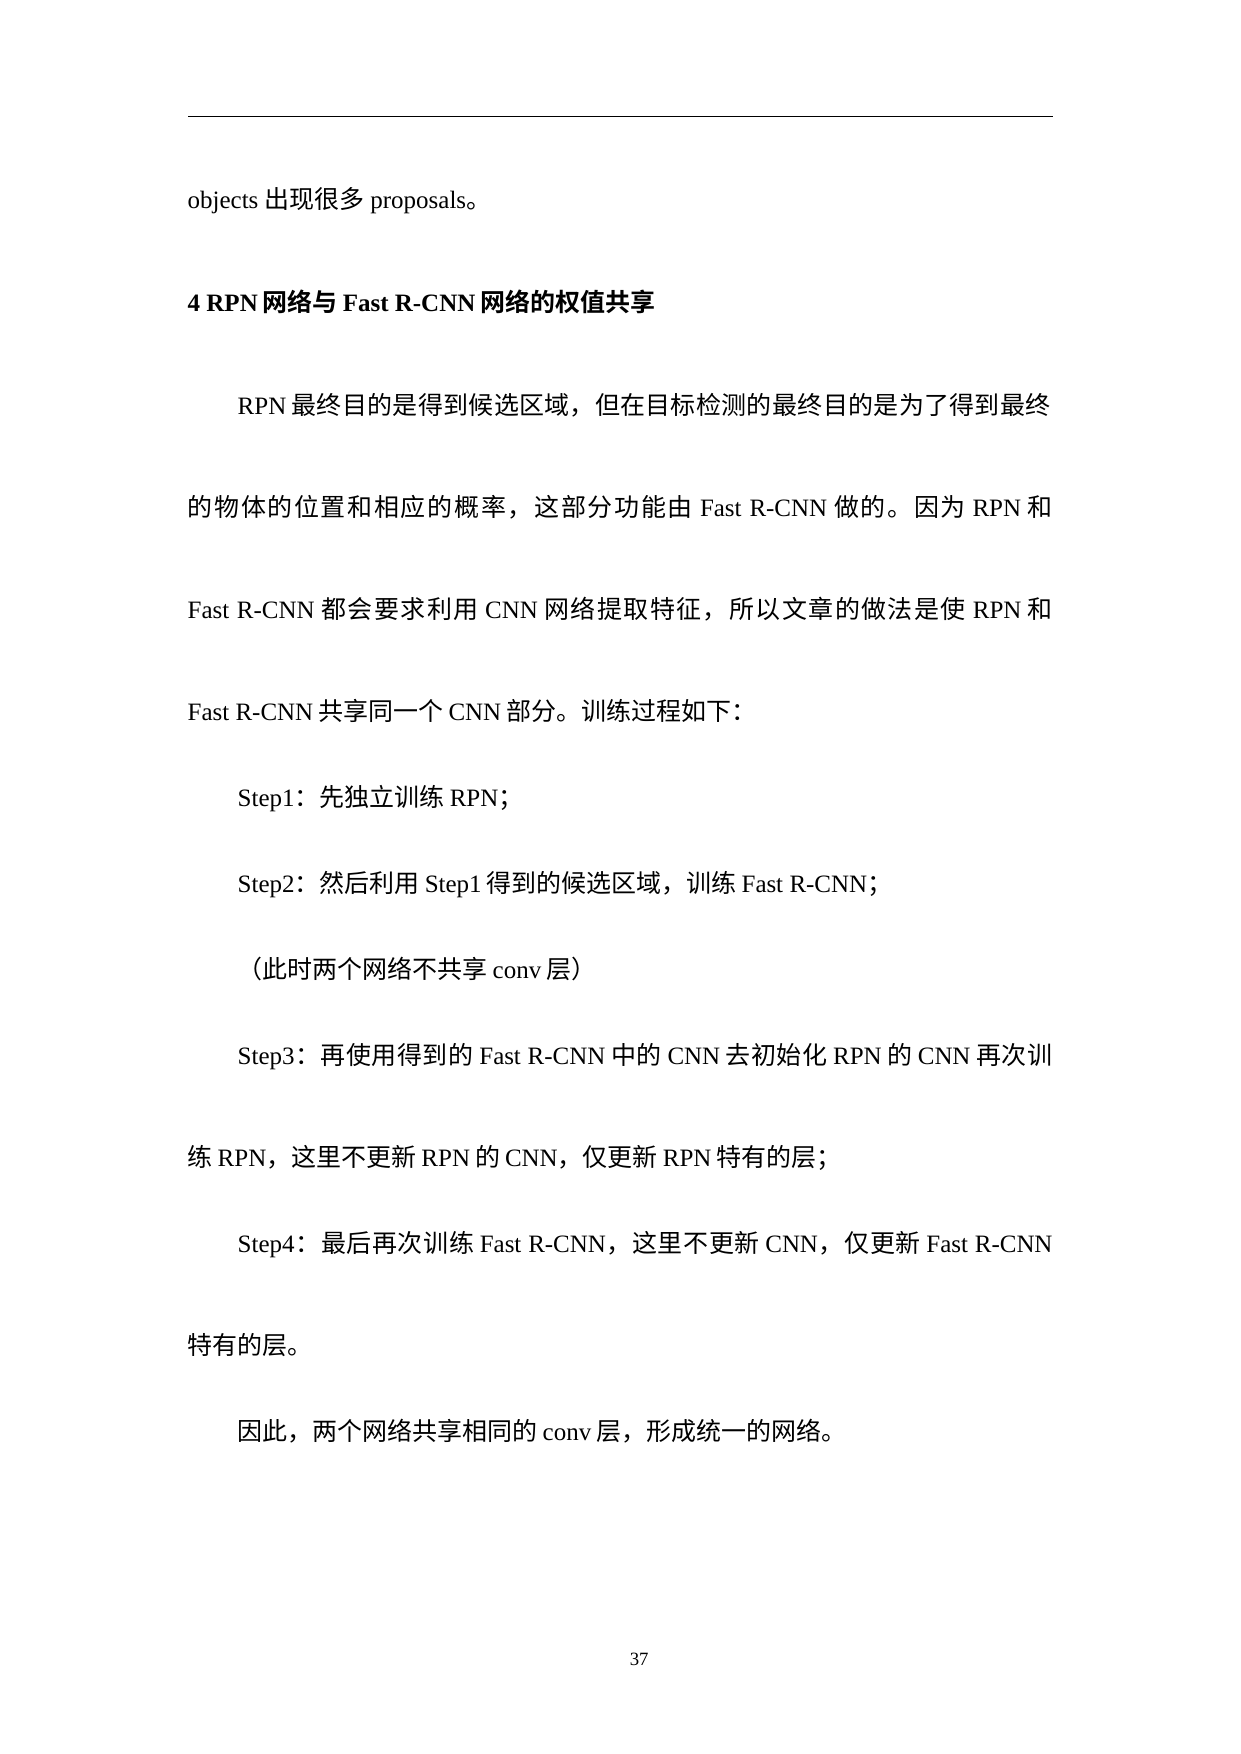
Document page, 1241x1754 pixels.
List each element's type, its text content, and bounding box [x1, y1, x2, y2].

text Step3：再使用得到的Fast R-CNN中的CNN去初始化RPN的CNN再次训练RPN，这里不更新RPN的CNN，仅更新RPN特有的层； [187, 1020, 1053, 1189]
text Step1：先独立训练RPN； [187, 762, 1053, 829]
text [187, 164, 1053, 232]
text Step2：然后利用Step1得到的候选区域，训练Fast R-CNN； [187, 848, 1053, 916]
text Step4：最后再次训练Fast R-CNN，这里不更新CNN，仅更新Fast R-CNN特有的层。 [187, 1208, 1053, 1377]
subtitle 4 RPN网络与Fast R-CNN网络的权值共享 [187, 267, 1053, 335]
text （此时两个网络不共享conv层） [187, 934, 1053, 1002]
text RPN最终目的是得到候选区域，但在目标检测的最终目的是为了得到最终的物体的位置和相应的概率，这部分功能由Fast R-CNN做的。因为RPN和Fast R-CNN都会要求利用CNN网络提取特征，所以文章的做法是使RPN和Fast R-CNN共享同一个CNN部分。训练过程如下： [187, 370, 1053, 743]
text 因此，两个网络共享相同的conv层，形成统一的网络。 [187, 1396, 1053, 1463]
